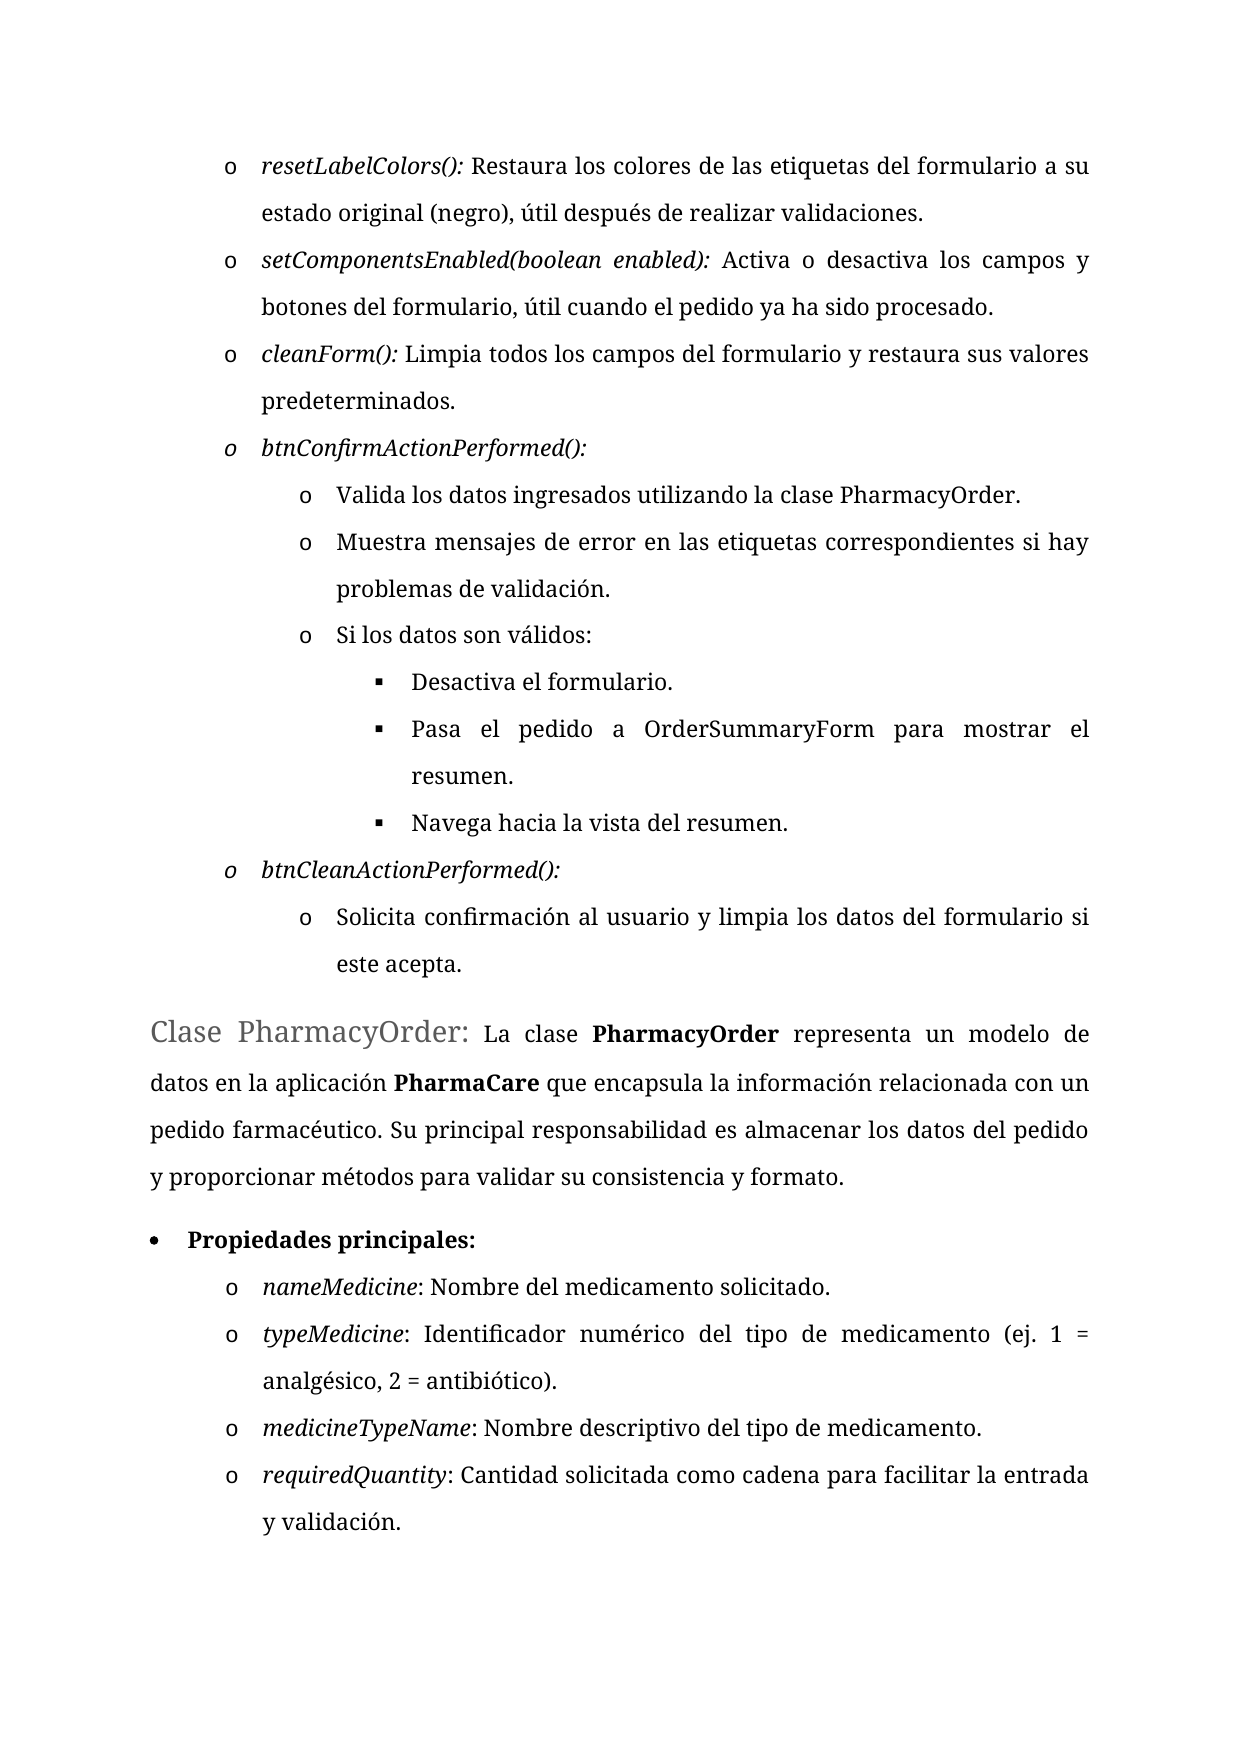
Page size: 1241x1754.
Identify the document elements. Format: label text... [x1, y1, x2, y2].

list medicineTypeName: Nombre descriptivo del tipo de medicamento. [225, 1412, 1090, 1443]
list Navega hacia la vista del resumen. [374, 807, 1090, 838]
list Muestra mensajes de error en las etiquetas correspondientes si hay problemas de validación. [299, 526, 1090, 604]
text Clase PharmacyOrder: La clase PharmacyOrder representa un modelo de datos en la aplicación PharmaCare que encapsula la información relacionada con un pedido farmacéutico. Su principal responsabilidad es almacenar los datos del pedido y proporcionar métodos para validar su consistencia y formato. [150, 1011, 1090, 1192]
list btnCleanActionPerformed(): [224, 854, 1090, 885]
list Pasa el pedido a OrderSummaryForm para mostrar el resumen. [374, 713, 1090, 791]
list requiredQuantity: Cantidad solicitada como cadena para facilitar la entrada y validación. [225, 1459, 1090, 1537]
list typeMedicine: Identificador numérico del tipo de medicamento (ej. 1 = analgésico, 2 = antibiótico). [225, 1318, 1090, 1396]
list cleanForm(): Limpia todos los campos del formulario y restaura sus valores predeterminados. [224, 338, 1090, 416]
list resetLabelColors(): Restaura los colores de las etiquetas del formulario a su estado original (negro), útil después de realizar validaciones. [224, 150, 1090, 228]
list Valida los datos ingresados utilizando la clase PharmacyOrder. [299, 478, 1090, 510]
list Desactiva el formulario. [374, 666, 1090, 698]
list Propiedades principales: [150, 1224, 1090, 1255]
list Solicita confirmación al usuario y limpia los datos del formulario si este acepta. [299, 901, 1090, 979]
list setComponentsEnabled(boolean enabled): Activa o desactiva los campos y botones del formulario, útil cuando el pedido ya ha sido procesado. [224, 244, 1090, 322]
list nameMedicine: Nombre del medicamento solicitado. [225, 1271, 1090, 1302]
list btnConfirmActionPerformed(): [224, 432, 1090, 463]
list Si los datos son válidos: [299, 619, 1090, 651]
